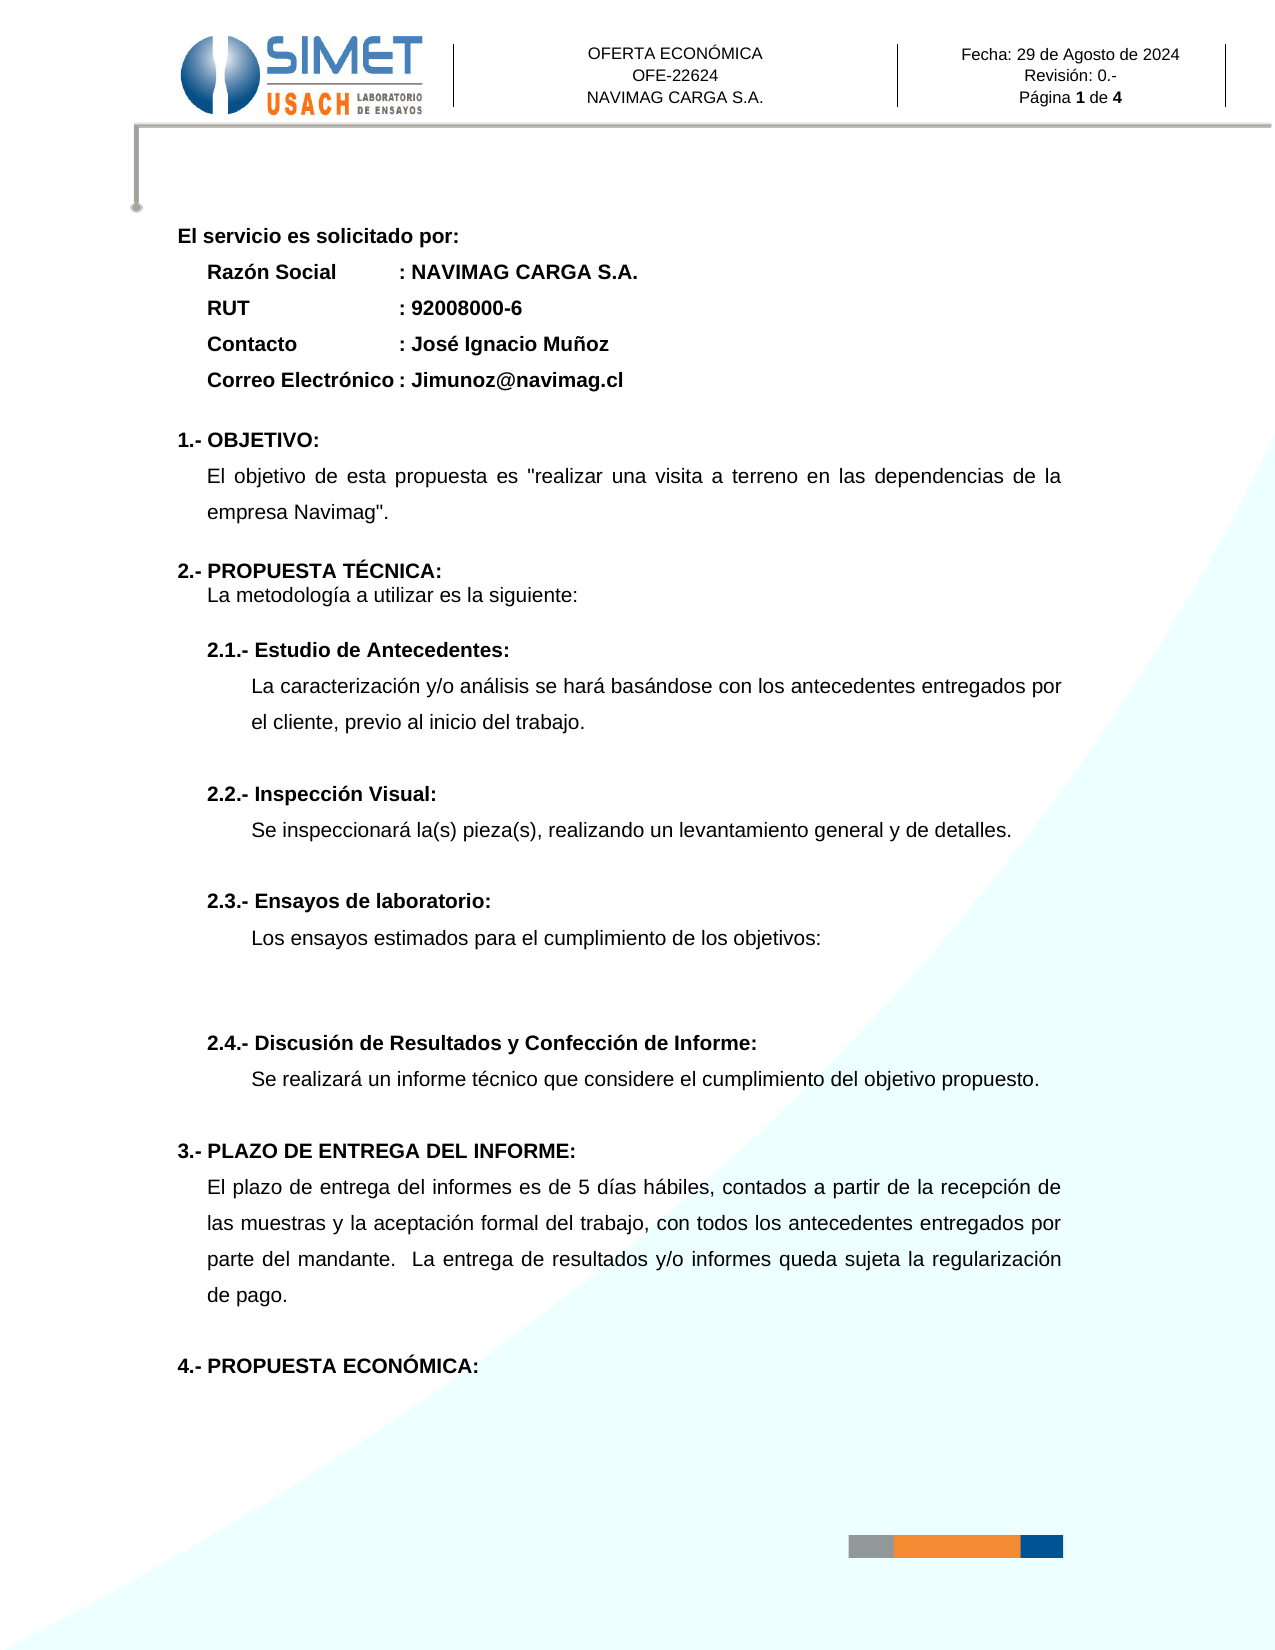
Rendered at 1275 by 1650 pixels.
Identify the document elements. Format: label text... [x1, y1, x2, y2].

text RUT : 92008000-6 [207, 296, 1063, 320]
text Razón Social : NAVIMAG CARGA S.A. [207, 260, 1063, 284]
text 1.- OBJETIVO: [177, 428, 1063, 452]
text La metodología a utilizar es la siguiente: [207, 583, 1063, 607]
text Contacto : José Ignacio Muñoz [207, 332, 1063, 356]
text 4.- PROPUESTA ECONÓMICA: [177, 1354, 1063, 1378]
text 2.3.- Ensayos de laboratorio: [207, 889, 1063, 913]
text Se inspeccionará la(s) pieza(s), realizando un levantamiento general y de detalles. [251, 817, 1063, 841]
text Los ensayos estimados para el cumplimiento de los objetivos: [251, 925, 1063, 949]
text El plazo de entrega del informes es de 5 días hábiles, contados a partir de la recepción de las muestras y la aceptación formal del trabajo, con todos los antecedentes entregados por parte del mandante. La entrega de resultados y/o informes queda sujeta la regularización de pago. [207, 1175, 1063, 1306]
text El servicio es solicitado por: [177, 224, 1063, 248]
text 2.4.- Discusión de Resultados y Confección de Informe: [207, 1031, 1063, 1055]
text Se realizará un informe técnico que considere el cumplimiento del objetivo propuesto. [251, 1067, 1063, 1091]
text 2.2.- Inspección Visual: [207, 782, 1063, 806]
text Correo Electrónico : Jimunoz@navimag.cl [207, 368, 1063, 392]
text 2.1.- Estudio de Antecedentes: [207, 638, 1063, 662]
text La caracterización y/o análisis se hará basándose con los antecedentes entregados por el cliente, previo al inicio del trabajo. [251, 674, 1063, 734]
text 2.- PROPUESTA TÉCNICA: [177, 559, 1063, 583]
text El objetivo de esta propuesta es "realizar una visita a terreno en las dependencias de la empresa Navimag". [207, 463, 1063, 523]
text 3.- PLAZO DE ENTREGA DEL INFORME: [177, 1139, 1063, 1163]
picture [126, 22, 1272, 219]
